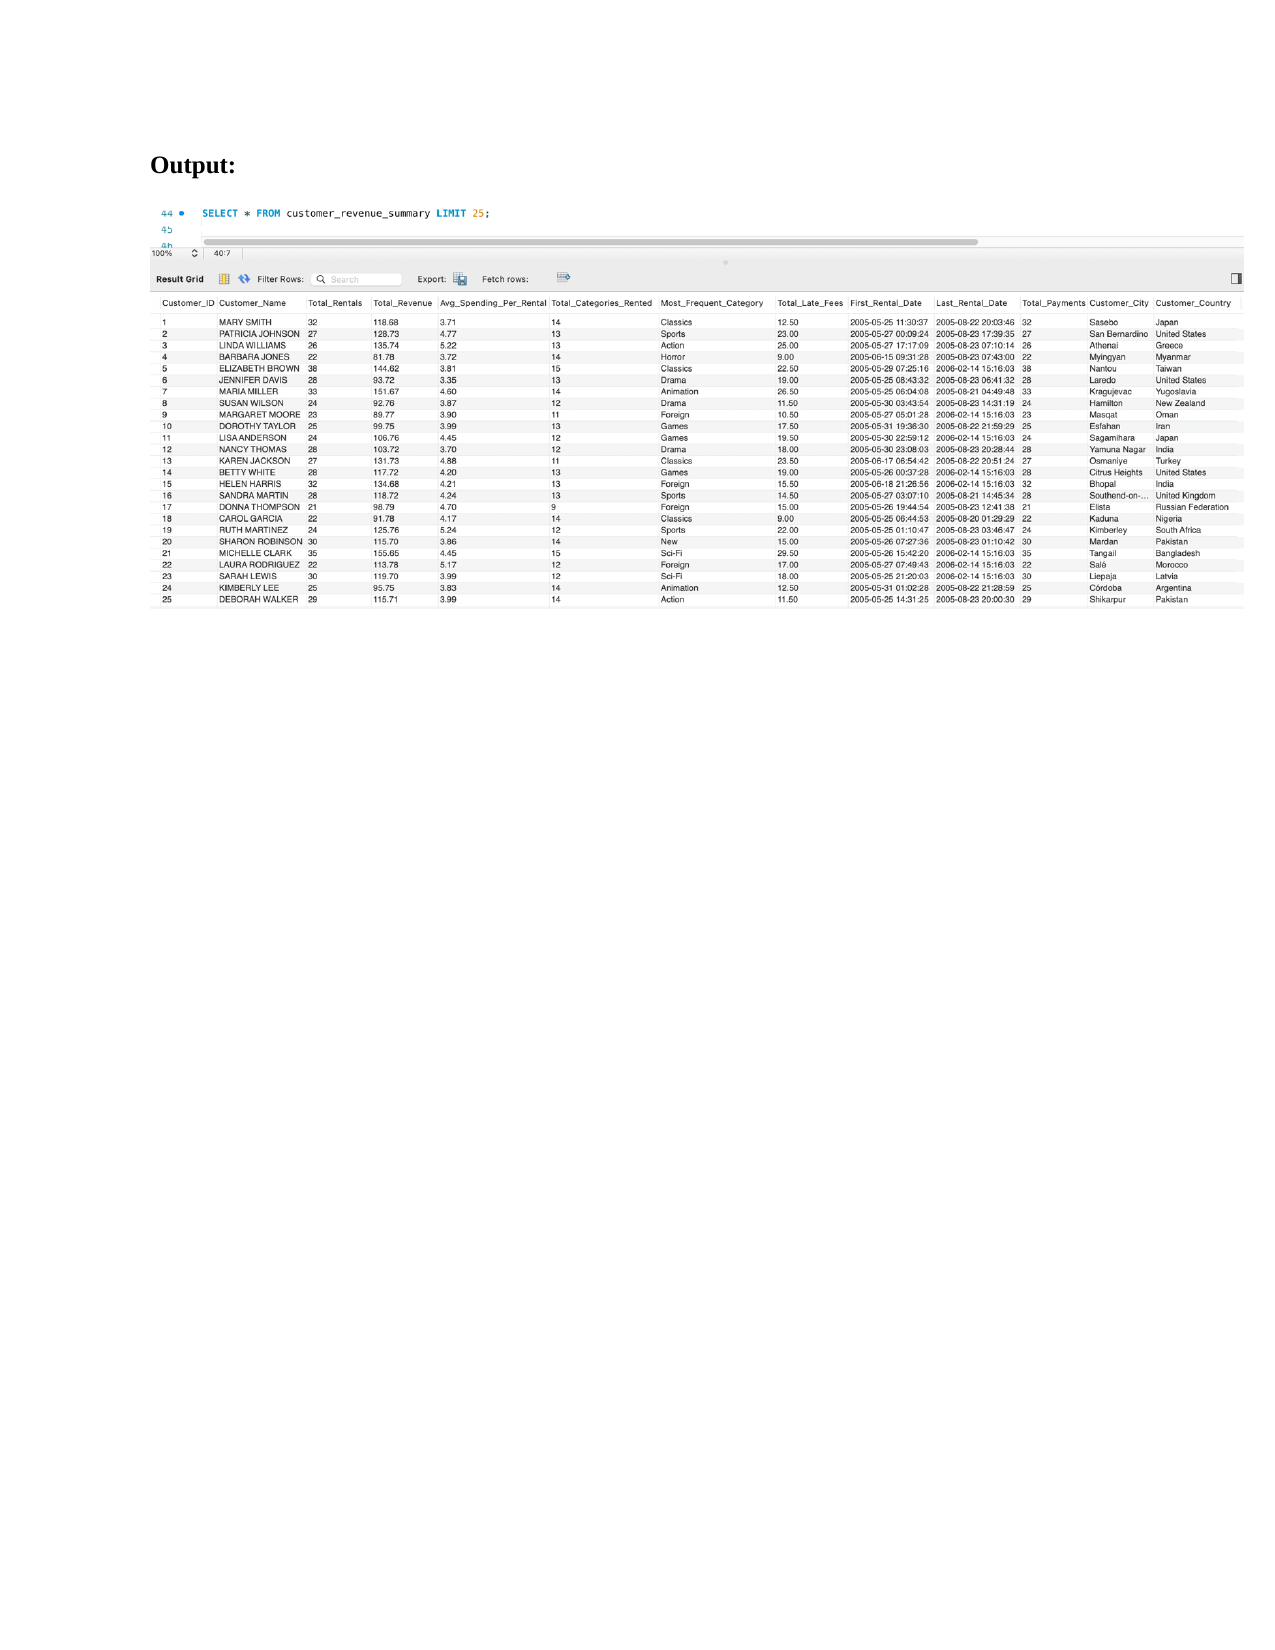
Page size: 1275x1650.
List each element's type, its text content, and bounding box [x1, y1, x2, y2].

picture [150, 207, 1244, 609]
text Output: [150, 150, 1125, 179]
